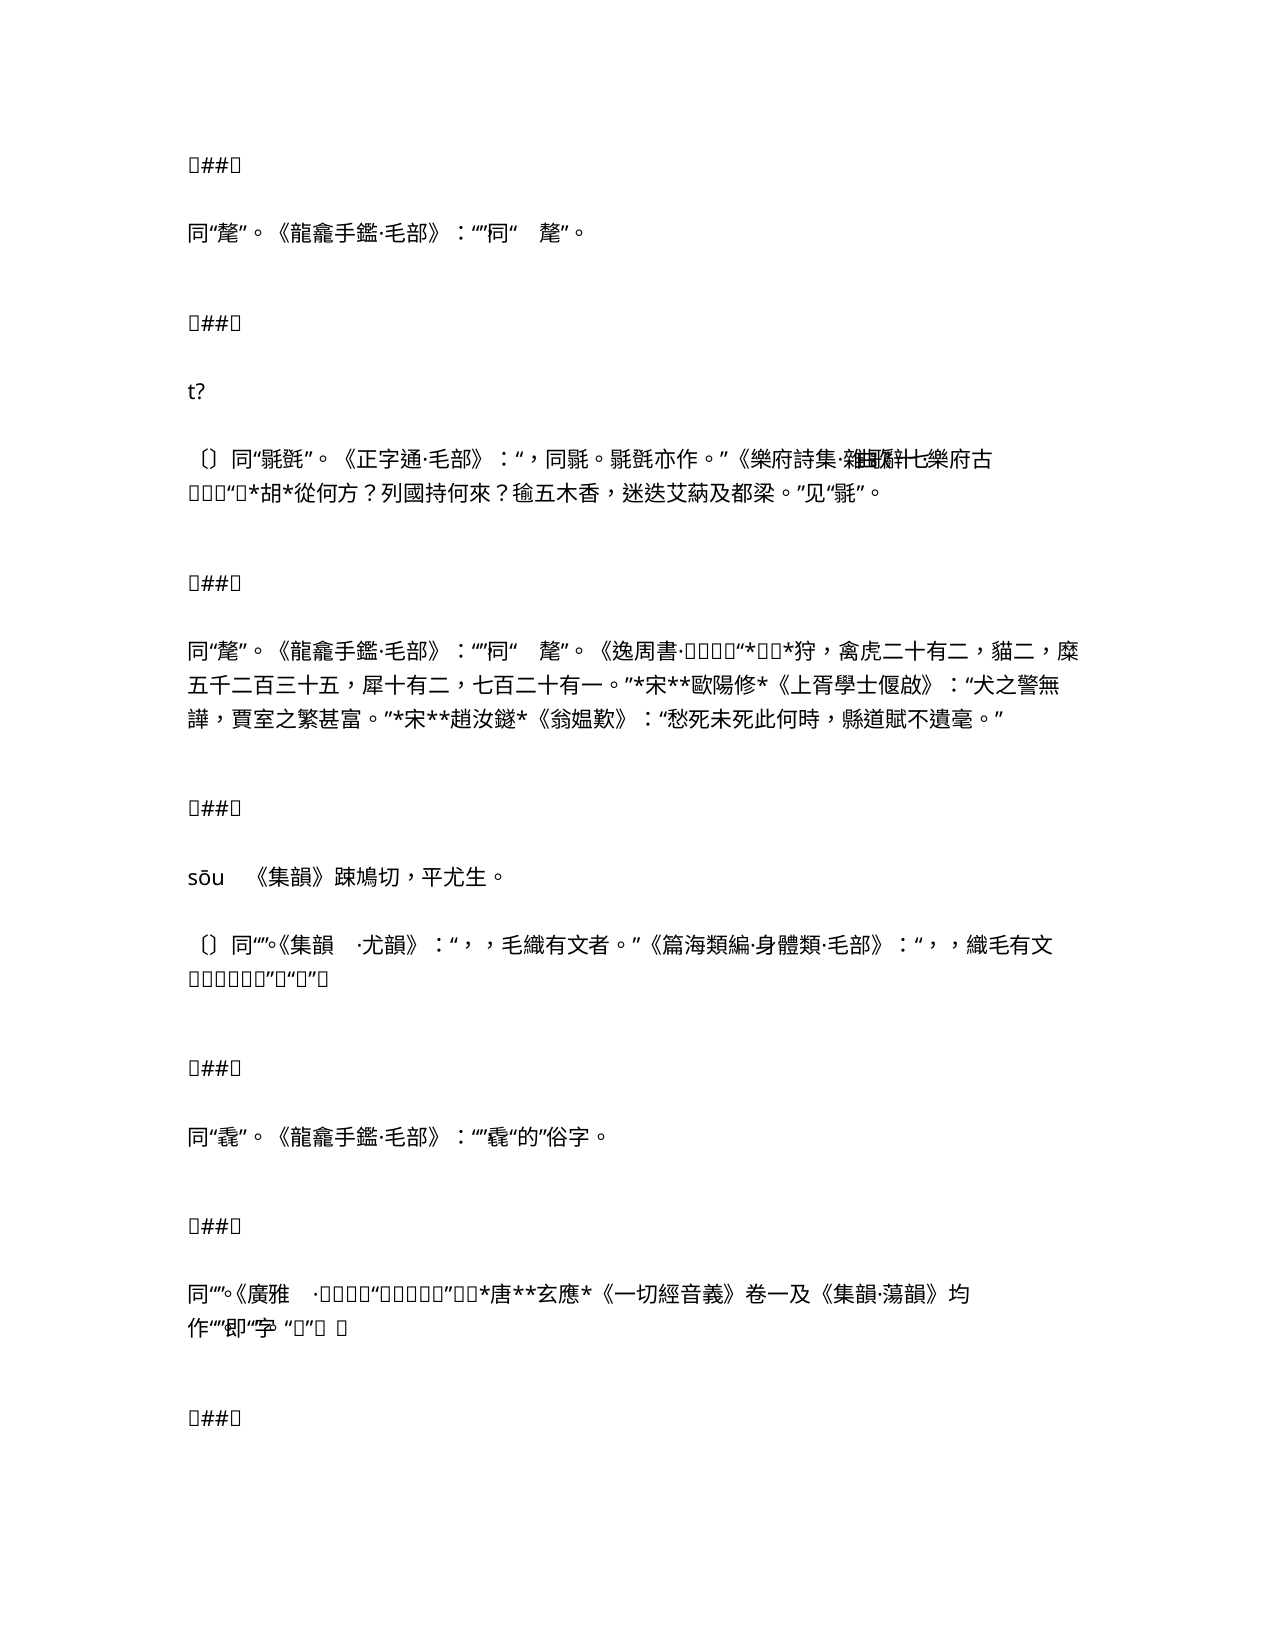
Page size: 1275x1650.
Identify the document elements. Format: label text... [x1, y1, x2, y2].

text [187, 1402, 1087, 1466]
text 𣯛##𣯛 同“氂”。《龍龕手鑑·毛部》：“𣯛”，同“氂”。《逸周書·世俘》：“*武王*狩，禽虎二十有二，貓二，糜五千二百三十五，犀十有二，𣯛七百二十有一。”*宋**歐陽修*《上胥學士偃啟》：“犬𣯛之警無譁，賈室之繁甚富。”*宋**趙汝鐩*《翁媪歎》：“愁死未死此何時，縣道賦不遺毫𣯛。” [187, 567, 1087, 768]
text 𣯚##𣯚 t? 〔𣯚𣰆〕同“毾㲪”。《正字通·毛部》：“𣯈，同毾。毾㲪亦作𣯚𣰆。”《樂府詩集·雜曲歌辭十七·樂府古辭》：“行*胡*從何方？列國持何來？𣰽毺𣯚𣰆五木香，迷迭艾蒳及都梁。”见“毾”。 [187, 307, 1087, 542]
text 𣯜##𣯜 sōu 《集韻》踈鳩切，平尤生。 〔𣰽𣯜〕同“𣰽𣮬”。《集韻·尤韻》：“𣯜，𣰽𣯜，毛織有文者。”《篇海類編·身體類·毛部》：“𣮬，𣰽𣮬，織毛有文者。或作𣯜。”见“𣮬”。 [187, 793, 1087, 1028]
text 𣯝##𣯝 同“毳”。《龍龕手鑑·毛部》：“𣯝”，“毳”的俗字。 [187, 1053, 1087, 1186]
text 𣯕##𣯕 同“氂”。《龍龕手鑑·毛部》：“𣯕”，同“氂”。 [187, 150, 1087, 282]
text 𣯞##𣯞 同“𣮧”。《廣雅·釋器》：“𣯞，罽也。”按：*唐**玄應*《一切經音義》卷一及《集韻·蕩韻》均作“𣮧”。“𣯞”即“𣮧”字。 [187, 1211, 1087, 1377]
